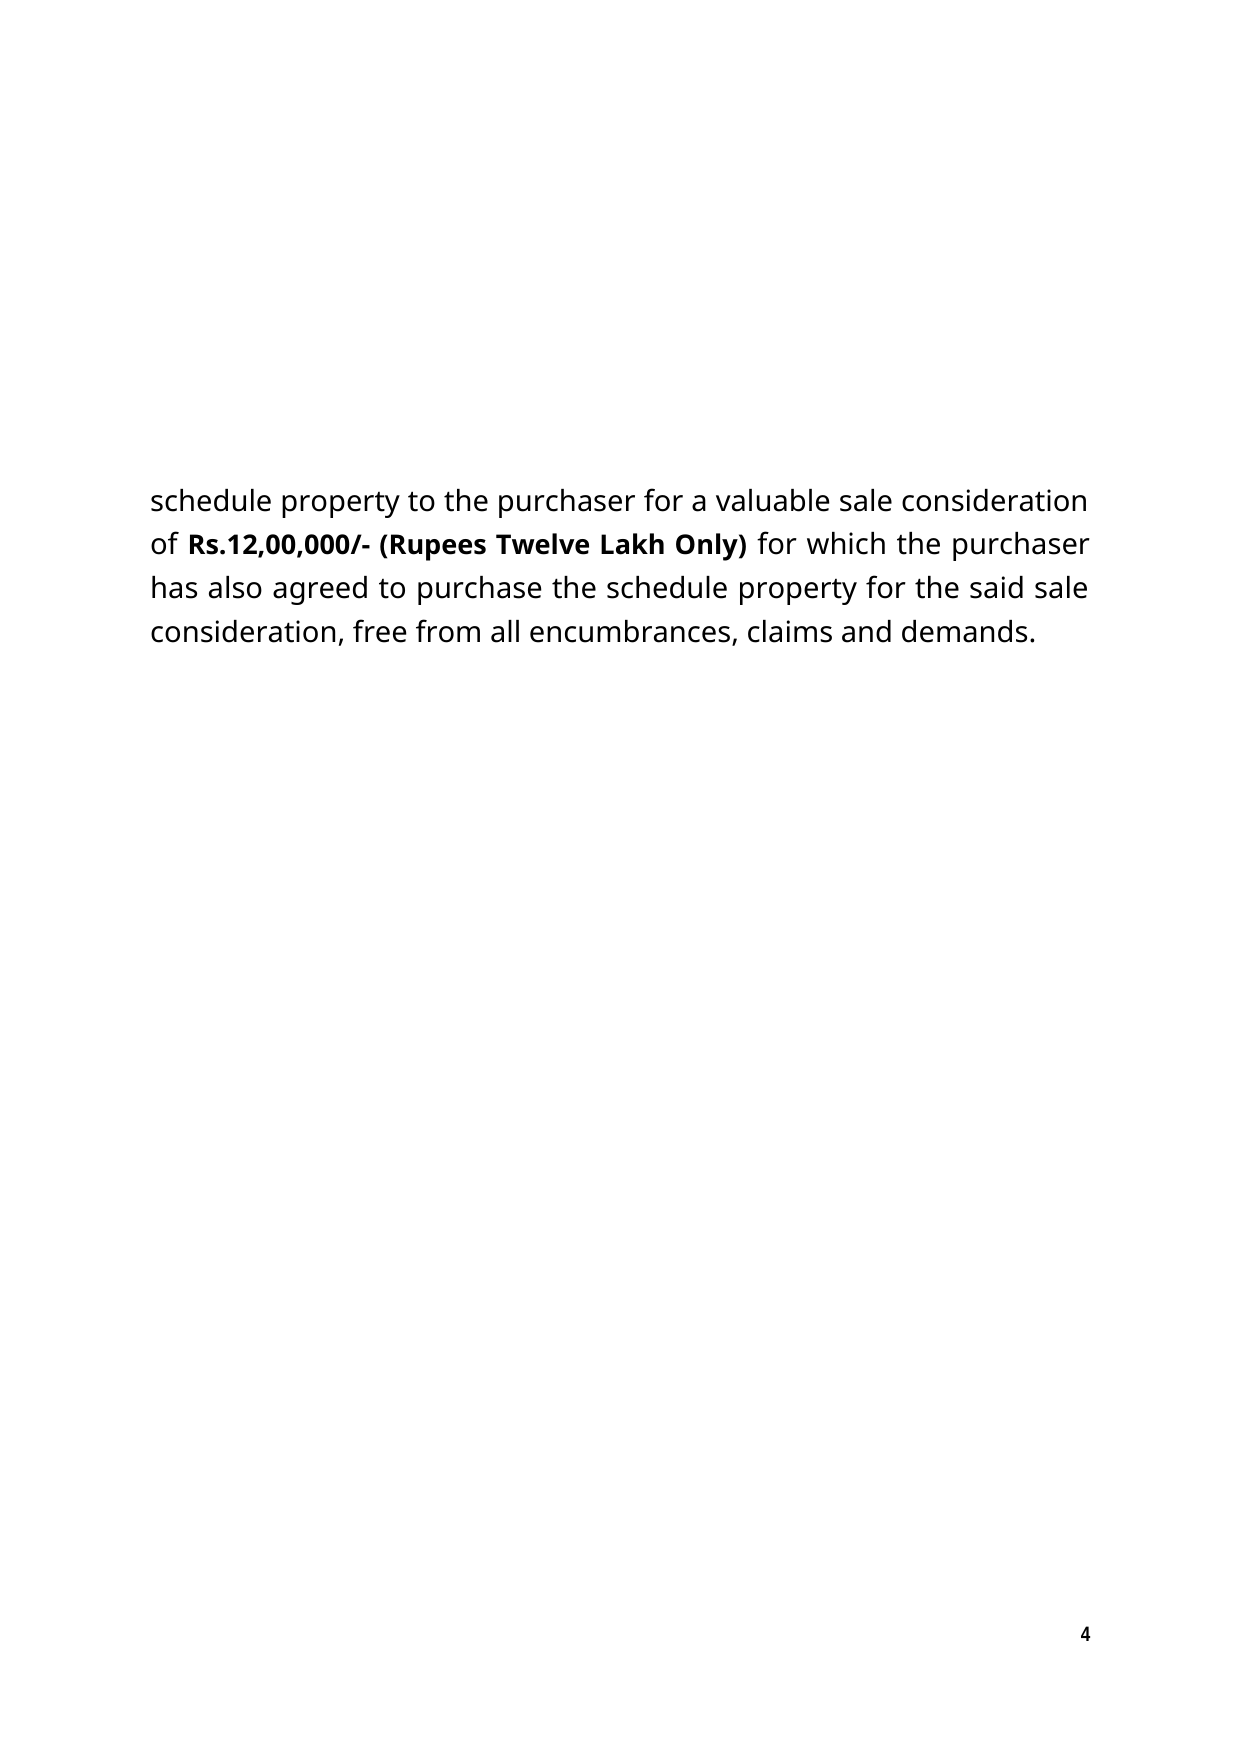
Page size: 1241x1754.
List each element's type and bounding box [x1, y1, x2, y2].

text [150, 480, 1090, 651]
